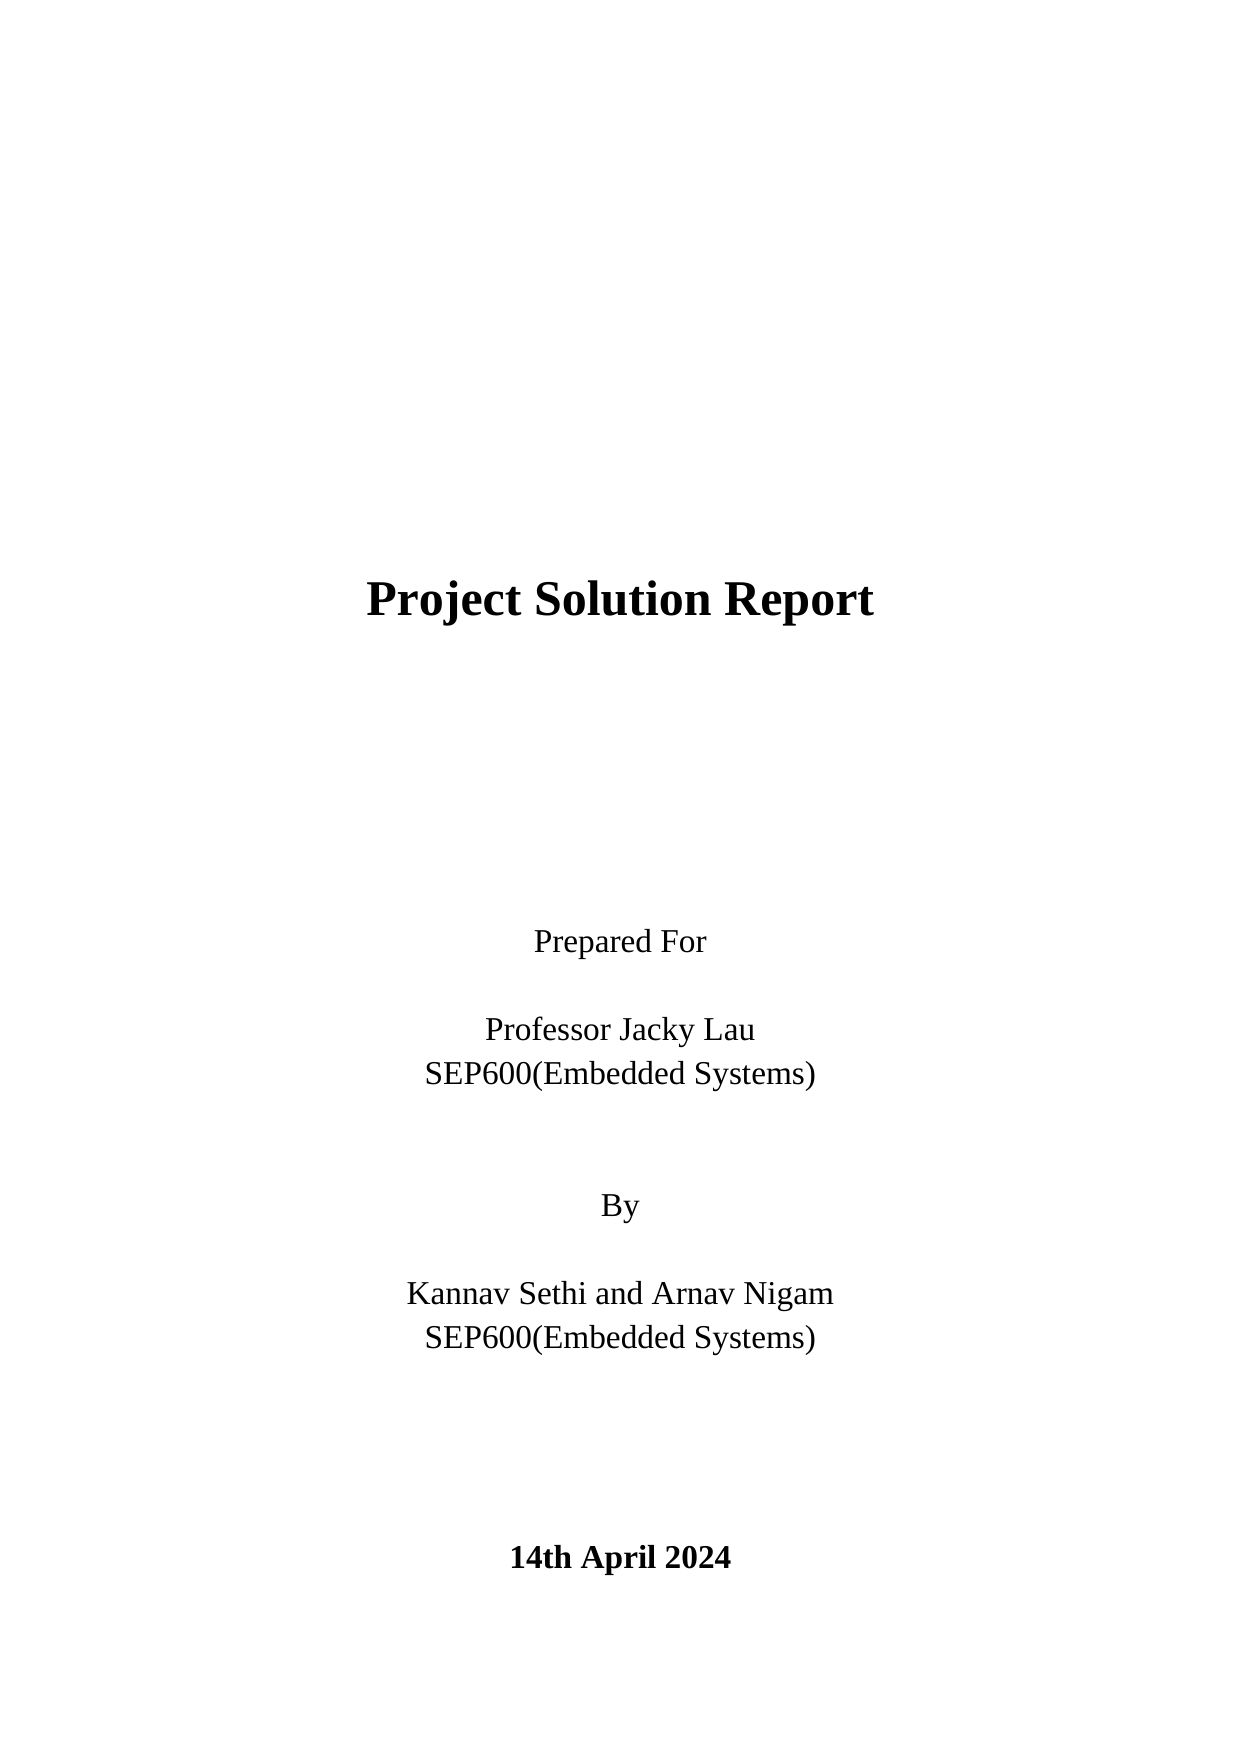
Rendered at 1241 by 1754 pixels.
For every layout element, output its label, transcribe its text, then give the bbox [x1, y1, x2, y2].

text Kannav Sethi and Arnav Nigam [150, 1273, 1090, 1312]
text Professor Jacky Lau [150, 1009, 1090, 1047]
text 14th April 2024 [150, 1538, 1090, 1576]
text SEP600(Embedded Systems) [150, 1317, 1090, 1356]
text SEP600(Embedded Systems) [150, 1053, 1090, 1091]
text Prepared For [150, 921, 1090, 959]
text Project Solution Report [150, 568, 1090, 626]
text By [150, 1185, 1090, 1223]
